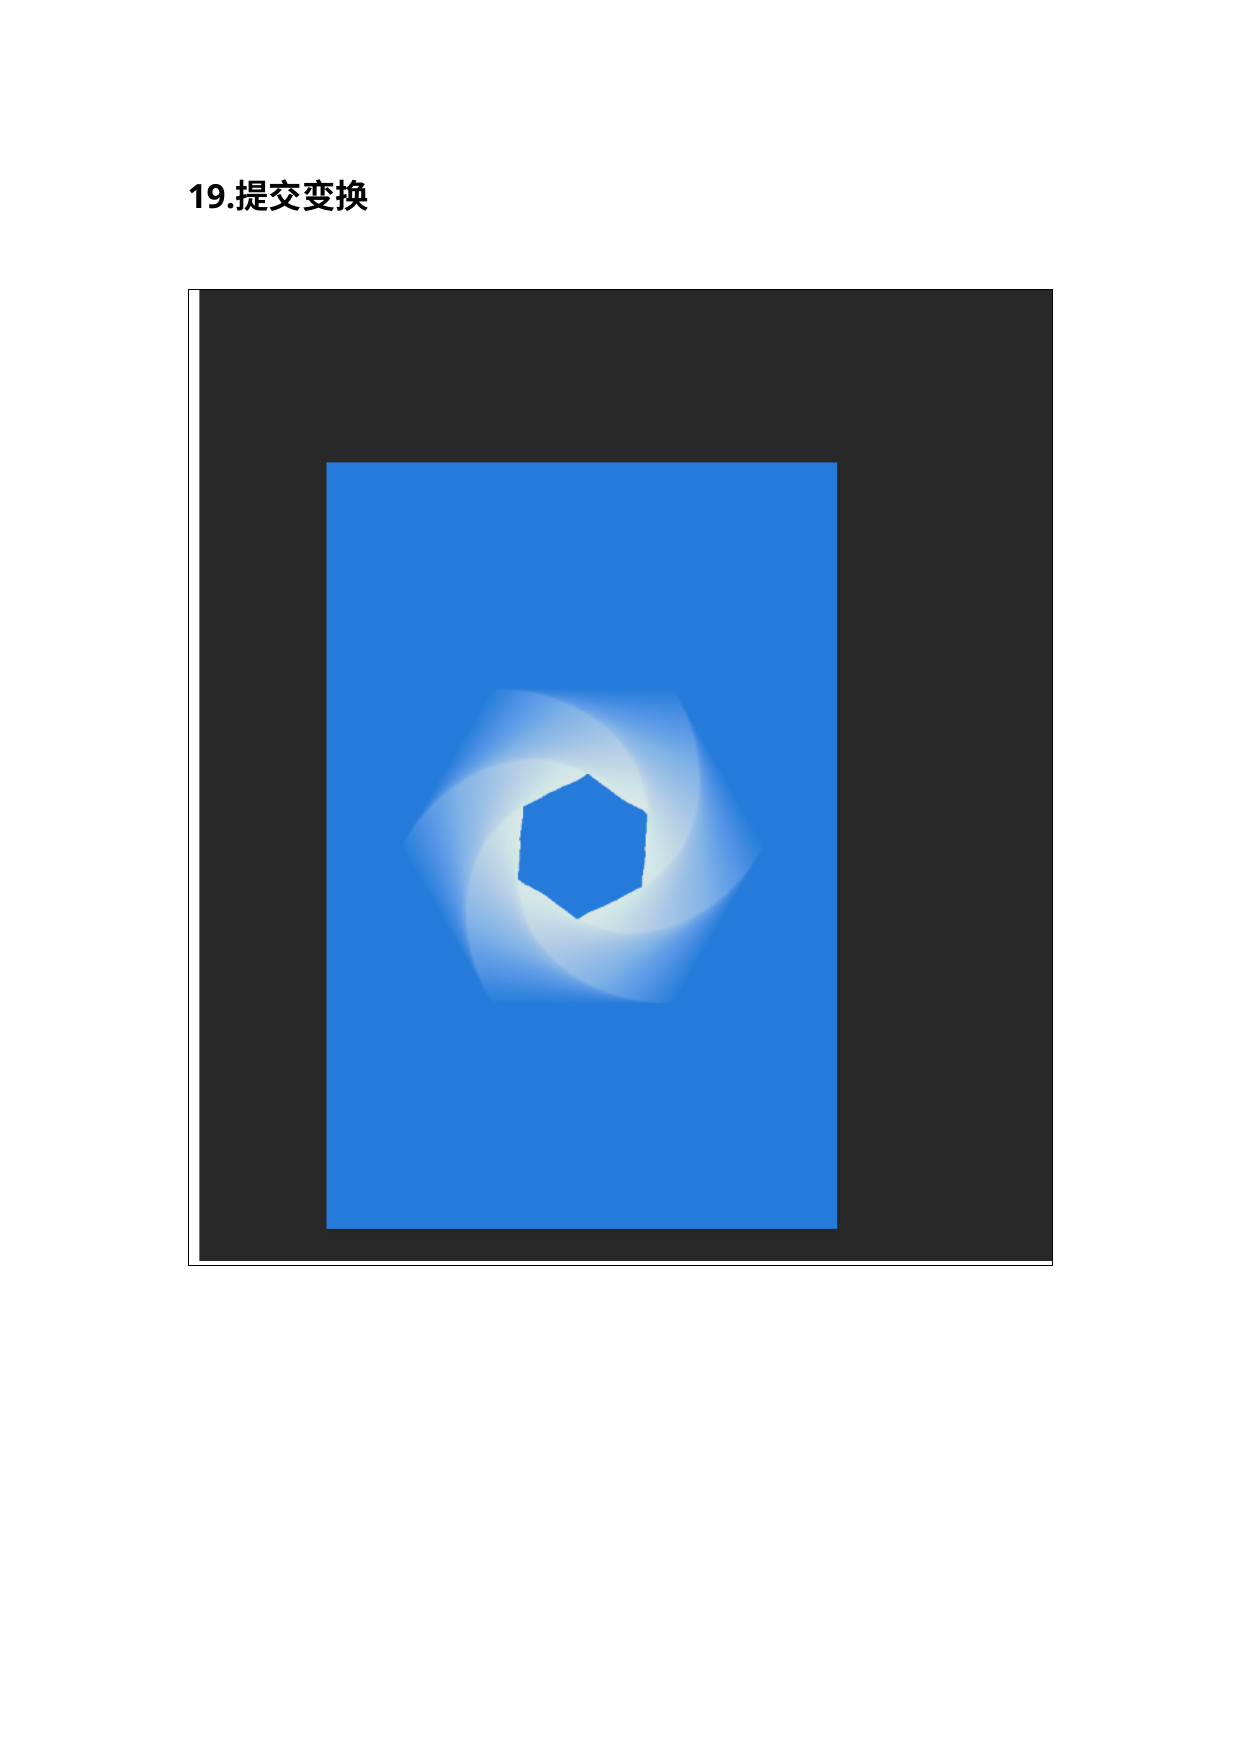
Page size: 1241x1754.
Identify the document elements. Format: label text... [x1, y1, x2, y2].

picture [199, 290, 1053, 1261]
table_header [189, 290, 1052, 1265]
subtitle 19.提交变换 [187, 162, 1053, 227]
